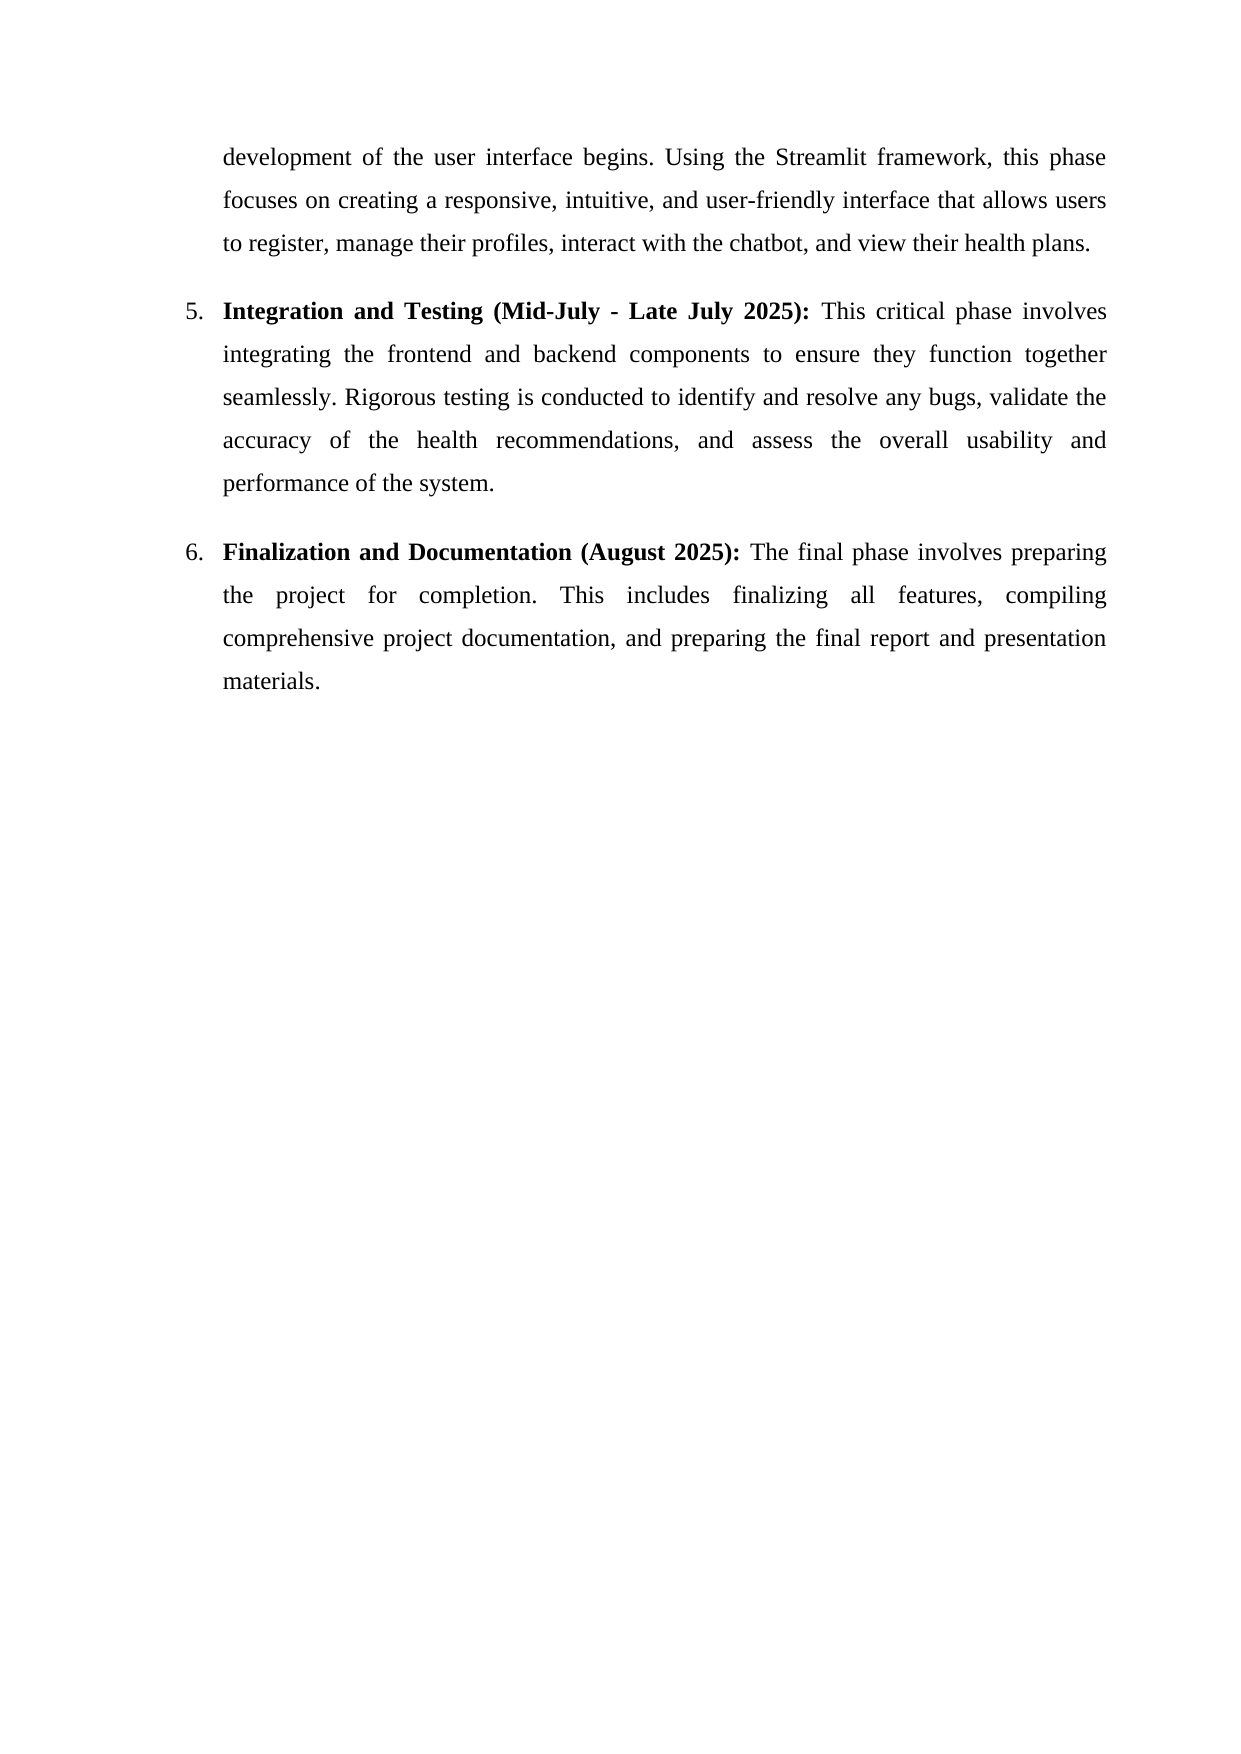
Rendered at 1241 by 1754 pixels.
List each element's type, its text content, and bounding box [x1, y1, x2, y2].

list Finalization and Documentation (August 2025): The final phase involves preparing the project for completion. This includes finalizing all features, compiling comprehensive project documentation, and preparing the final report and presentation materials. [185, 537, 1107, 695]
list Integration and Testing (Mid-July - Late July 2025): This critical phase involves integrating the frontend and backend components to ensure they function together seamlessly. Rigorous testing is conducted to identify and resolve any bugs, validate the accuracy of the health recommendations, and assess the overall usability and performance of the system. [185, 296, 1107, 497]
